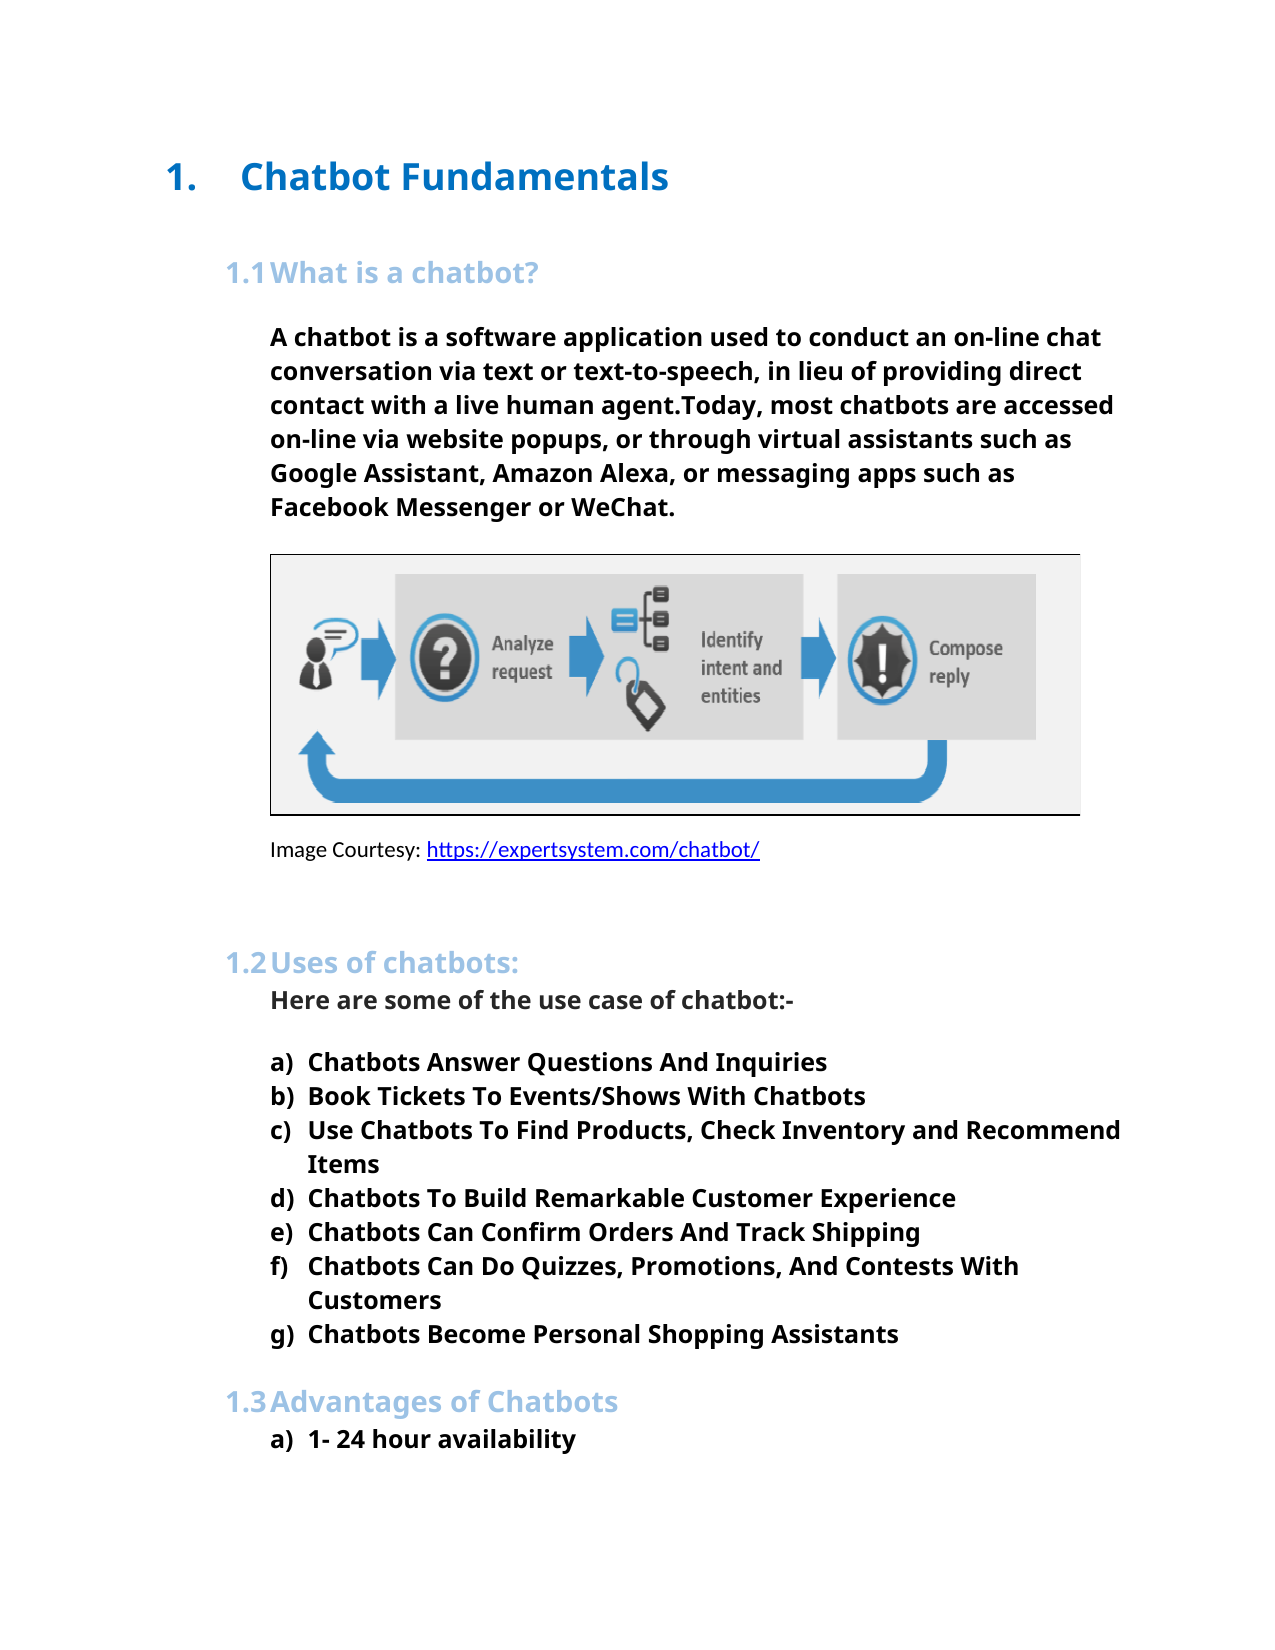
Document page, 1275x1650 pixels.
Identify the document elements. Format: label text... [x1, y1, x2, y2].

list Chatbots Answer Questions And Inquiries [270, 1044, 1125, 1079]
list Chatbots To Build Remarkable Customer Experience [270, 1181, 1125, 1215]
list Book Tickets To Events/Shows With Chatbots [270, 1079, 1125, 1113]
text A chatbot is a software application used to conduct an on-line chat conversation via text or text-to-speech, in lieu of providing direct contact with a live human agent.Today, most chatbots are accessed on-line via website popups, or through virtual assistants such as Google Assistant, Amazon Alexa, or messaging apps such as Facebook Messenger or WeChat. [270, 320, 1125, 524]
list Chatbots Can Do Quizzes, Promotions, And Contests With Customers [270, 1249, 1125, 1317]
list Uses of chatbots: [225, 943, 1125, 982]
text Here are some of the use case of chatbot:- [270, 982, 1125, 1017]
list Chatbots Become Personal Shopping Assistants [270, 1317, 1125, 1351]
list 1- 24 hour availability [270, 1421, 1125, 1455]
text Image Courtesy: https://expertsystem.com/chatbot/ [195, 835, 1125, 863]
picture [270, 554, 1081, 816]
list Advantages of Chatbots [225, 1382, 1125, 1421]
list Chatbot Fundamentals [165, 150, 1125, 201]
list What is a chatbot? [225, 252, 1125, 292]
list Chatbots Can Confirm Orders And Track Shipping [270, 1215, 1125, 1249]
list Use Chatbots To Find Products, Check Inventory and Recommend Items [270, 1113, 1125, 1181]
